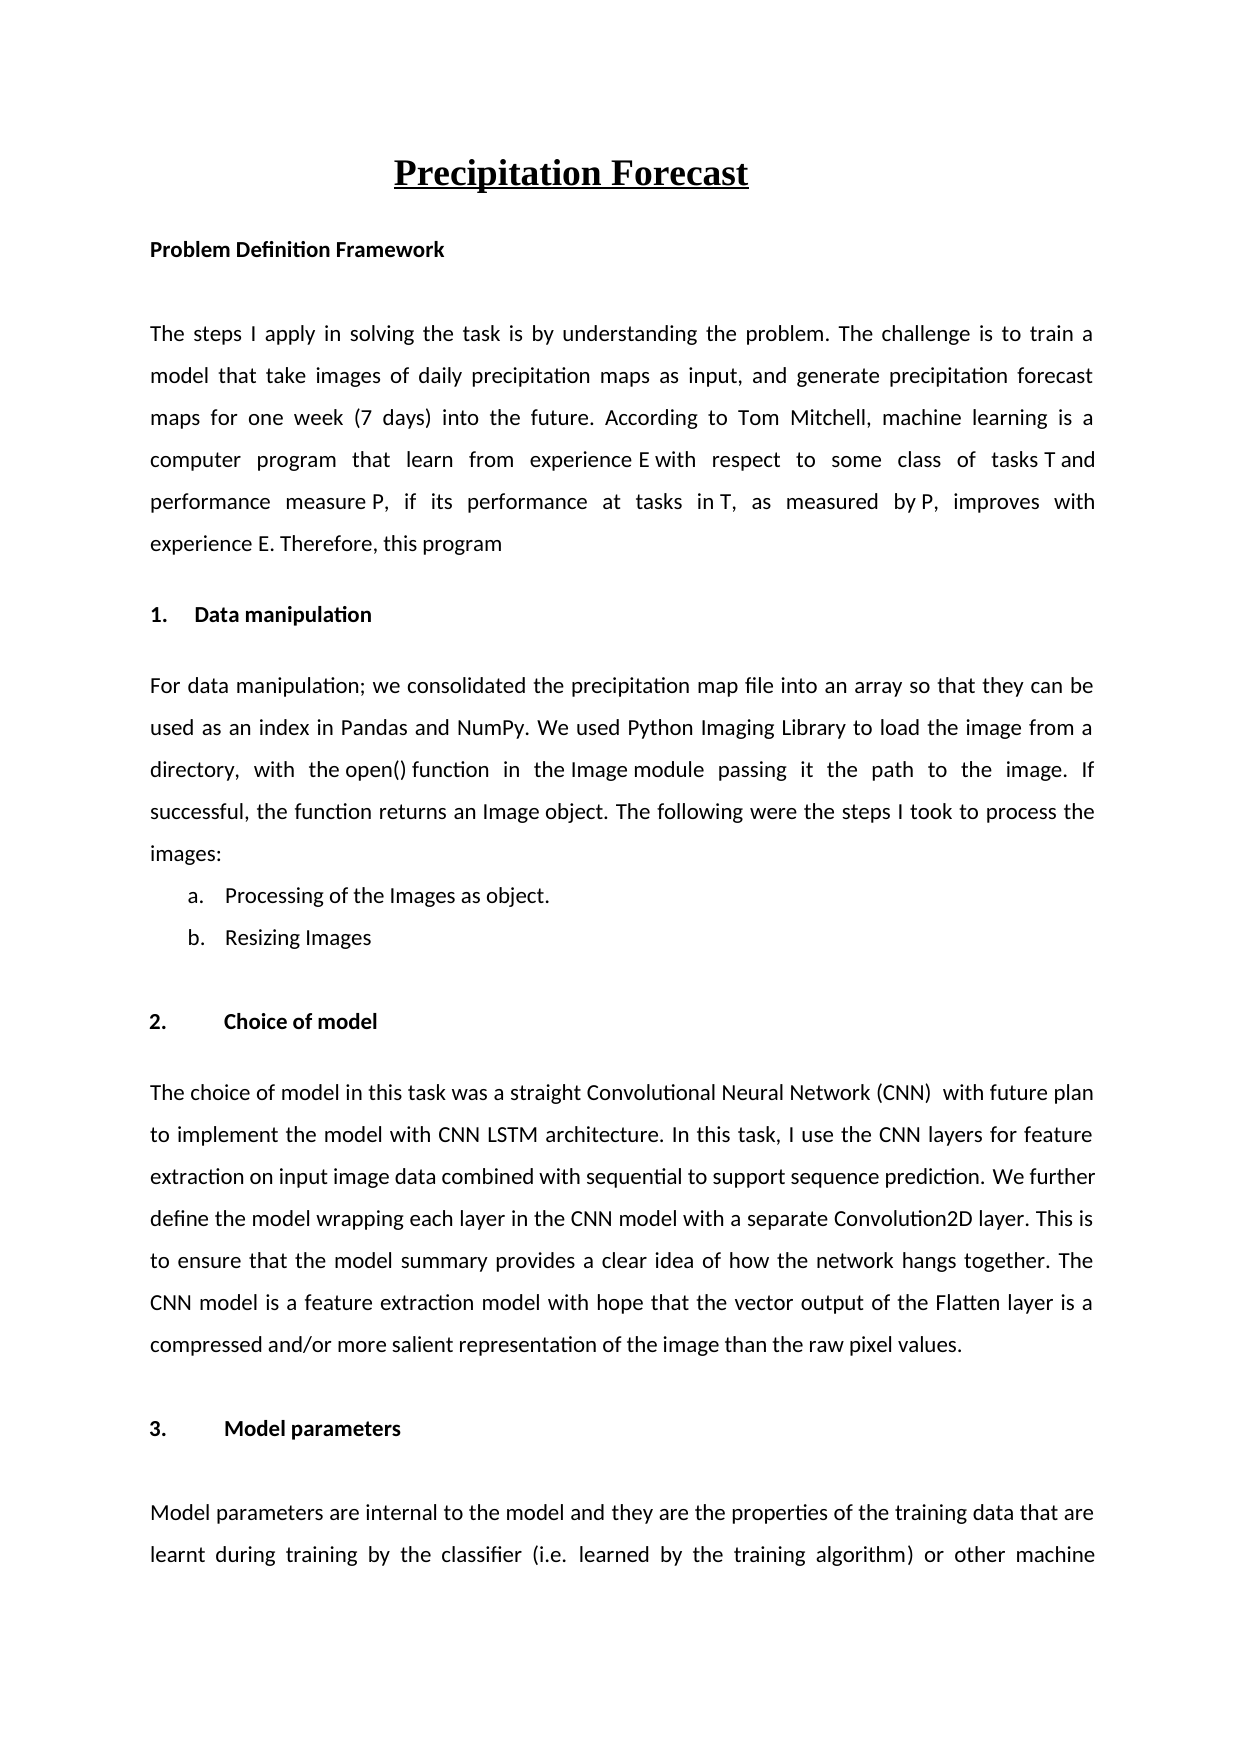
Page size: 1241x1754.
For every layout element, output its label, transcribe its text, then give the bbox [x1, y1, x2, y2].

text Precipitation Forecast [150, 150, 992, 193]
list Choice of model [149, 1007, 1096, 1035]
list Resizing Images [187, 923, 1096, 951]
text For data manipulation; we consolidated the precipitation map file into an array so that they can be used as an index in Pandas and NumPy. We used Python Imaging Library to load the image from a directory, with the open() function in the Image module passing it the path to the image. If successful, the function returns an Image object. The following were the steps I took to process the images: [150, 671, 1096, 867]
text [150, 1498, 1096, 1568]
text The choice of model in this task was a straight Convolutional Neural Network (CNN) with future plan to implement the model with CNN LSTM architecture. In this task, I use the CNN layers for feature extraction on input image data combined with sequential to support sequence prediction. We further define the model wrapping each layer in the CNN model with a separate Convolution2D layer. This is to ensure that the model summary provides a clear idea of how the network hangs together. The CNN model is a feature extraction model with hope that the vector output of the Flatten layer is a compressed and/or more salient representation of the image than the raw pixel values. [150, 1078, 1096, 1358]
list Data manipulation [150, 600, 1096, 628]
list Model parameters [149, 1414, 1096, 1442]
text Problem Definition Framework [150, 235, 1096, 263]
list Processing of the Images as object. [187, 881, 1096, 909]
text The steps I apply in solving the task is by understanding the problem. The challenge is to train a model that take images of daily precipitation maps as input, and generate precipitation forecast maps for one week (7 days) into the future. According to Tom Mitchell, machine learning is a computer program that learn from experience E with respect to some class of tasks T and performance measure P, if its performance at tasks in T, as measured by P, improves with experience E. Therefore, this program [150, 319, 1096, 557]
